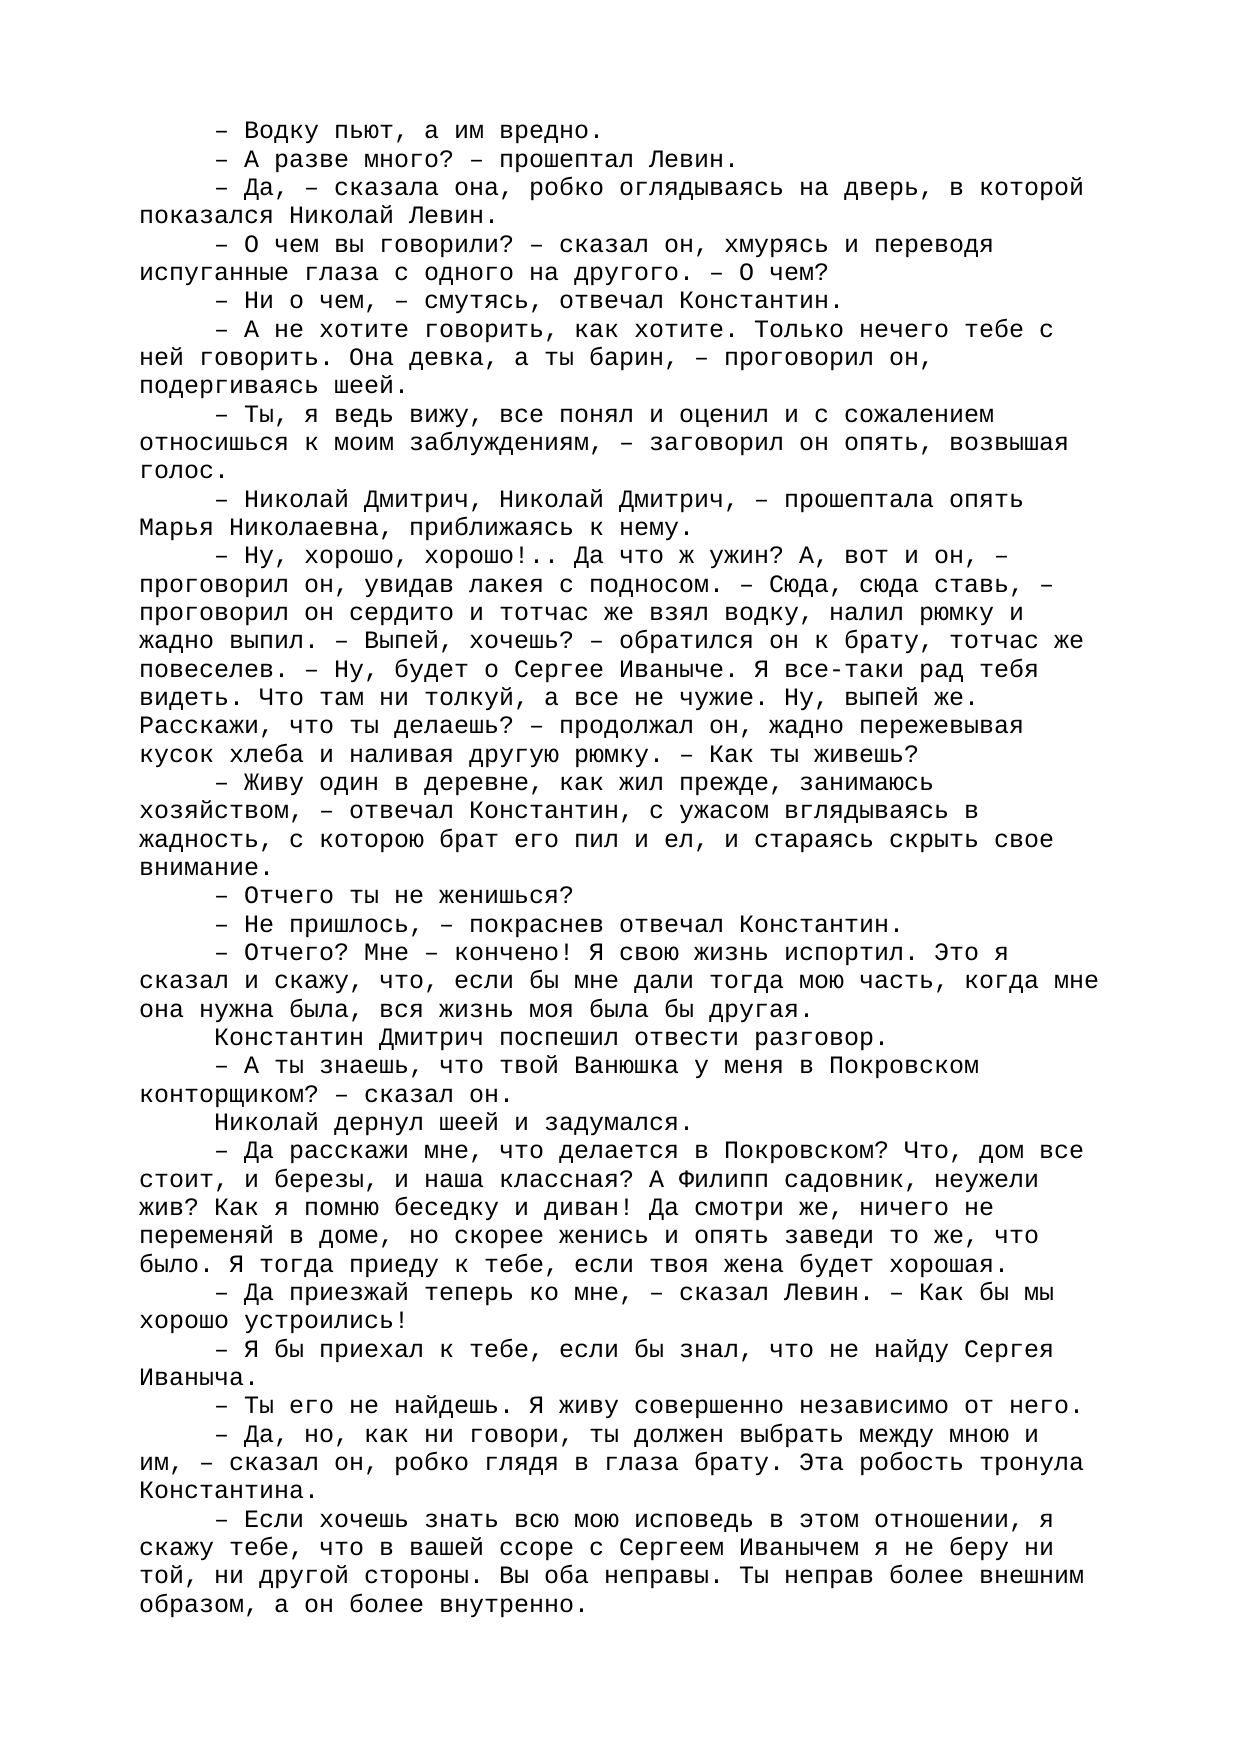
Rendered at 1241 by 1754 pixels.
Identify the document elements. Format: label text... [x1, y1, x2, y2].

text – О чем вы говорили? – сказал он, хмурясь и переводя испуганные глаза с одного на другого. – О чем? [139, 231, 1101, 288]
text – Да приезжай теперь ко мне, – сказал Левин. – Как бы мы хорошо устроились! [139, 1280, 1101, 1336]
text Константин Дмитрич поспешил отвести разговор. [139, 1025, 1101, 1053]
text Николай дернул шеей и задумался. [139, 1110, 1101, 1138]
text – А не хотите говорить, как хотите. Только нечего тебе с ней говорить. Она девка, а ты барин, – проговорил он, подергиваясь шеей. [139, 316, 1101, 401]
text – А ты знаешь, что твой Ванюшка у меня в Покровском конторщиком? – сказал он. [139, 1053, 1101, 1110]
text – Ты его не найдешь. Я живу совершенно независимо от него. [139, 1393, 1101, 1421]
text – Ну, хорошо, хорошо!.. Да что ж ужин? А, вот и он, – проговорил он, увидав лакея с подносом. – Сюда, сюда ставь, – проговорил он сердито и тотчас же взял водку, налил рюмку и жадно выпил. – Выпей, хочешь? – обратился он к брату, тотчас же повеселев. – Ну, будет о Сергее Иваныче. Я все-таки рад тебя видеть. Что там ни толкуй, а все не чужие. Ну, выпей же. Расскажи, что ты делаешь? – продолжал он, жадно пережевывая кусок хлеба и наливая другую рюмку. – Как ты живешь? [139, 543, 1101, 770]
text – Если хочешь знать всю мою исповедь в этом отношении, я скажу тебе, что в вашей ссоре с Сергеем Иванычем я не беру ни той, ни другой стороны. Вы оба неправы. Ты неправ более внешним образом, а он более внутренно. [139, 1506, 1101, 1620]
text – А разве много? – прошептал Левин. [139, 146, 1101, 175]
text – Не пришлось, – покраснев отвечал Константин. [139, 911, 1101, 940]
text – Николай Дмитрич, Николай Дмитрич, – прошептала опять Марья Николаевна, приближаясь к нему. [139, 486, 1101, 543]
text – Живу один в деревне, как жил прежде, занимаюсь хозяйством, – отвечал Константин, с ужасом вглядываясь в жадность, с которою брат его пил и ел, и стараясь скрыть свое внимание. [139, 770, 1101, 883]
text – Водку пьют, а им вредно. [139, 118, 1101, 146]
text – Я бы приехал к тебе, если бы знал, что не найду Сергея Иваныча. [139, 1336, 1101, 1393]
text – Да, – сказала она, робко оглядываясь на дверь, в которой показался Николай Левин. [139, 175, 1101, 231]
text – Отчего ты не женишься? [139, 883, 1101, 911]
text – Отчего? Мне – кончено! Я свою жизнь испортил. Это я сказал и скажу, что, если бы мне дали тогда мою часть, когда мне она нужна была, вся жизнь моя была бы другая. [139, 940, 1101, 1025]
text – Да, но, как ни говори, ты должен выбрать между мною и им, – сказал он, робко глядя в глаза брату. Эта робость тронула Константина. [139, 1421, 1101, 1506]
text – Ты, я ведь вижу, все понял и оценил и с сожалением относишься к моим заблуждениям, – заговорил он опять, возвышая голос. [139, 401, 1101, 486]
text – Да расскажи мне, что делается в Покровском? Что, дом все стоит, и березы, и наша классная? А Филипп садовник, неужели жив? Как я помню беседку и диван! Да смотри же, ничего не переменяй в доме, но скорее женись и опять заведи то же, что было. Я тогда приеду к тебе, если твоя жена будет хорошая. [139, 1138, 1101, 1280]
text – Ни о чем, – смутясь, отвечал Константин. [139, 288, 1101, 316]
